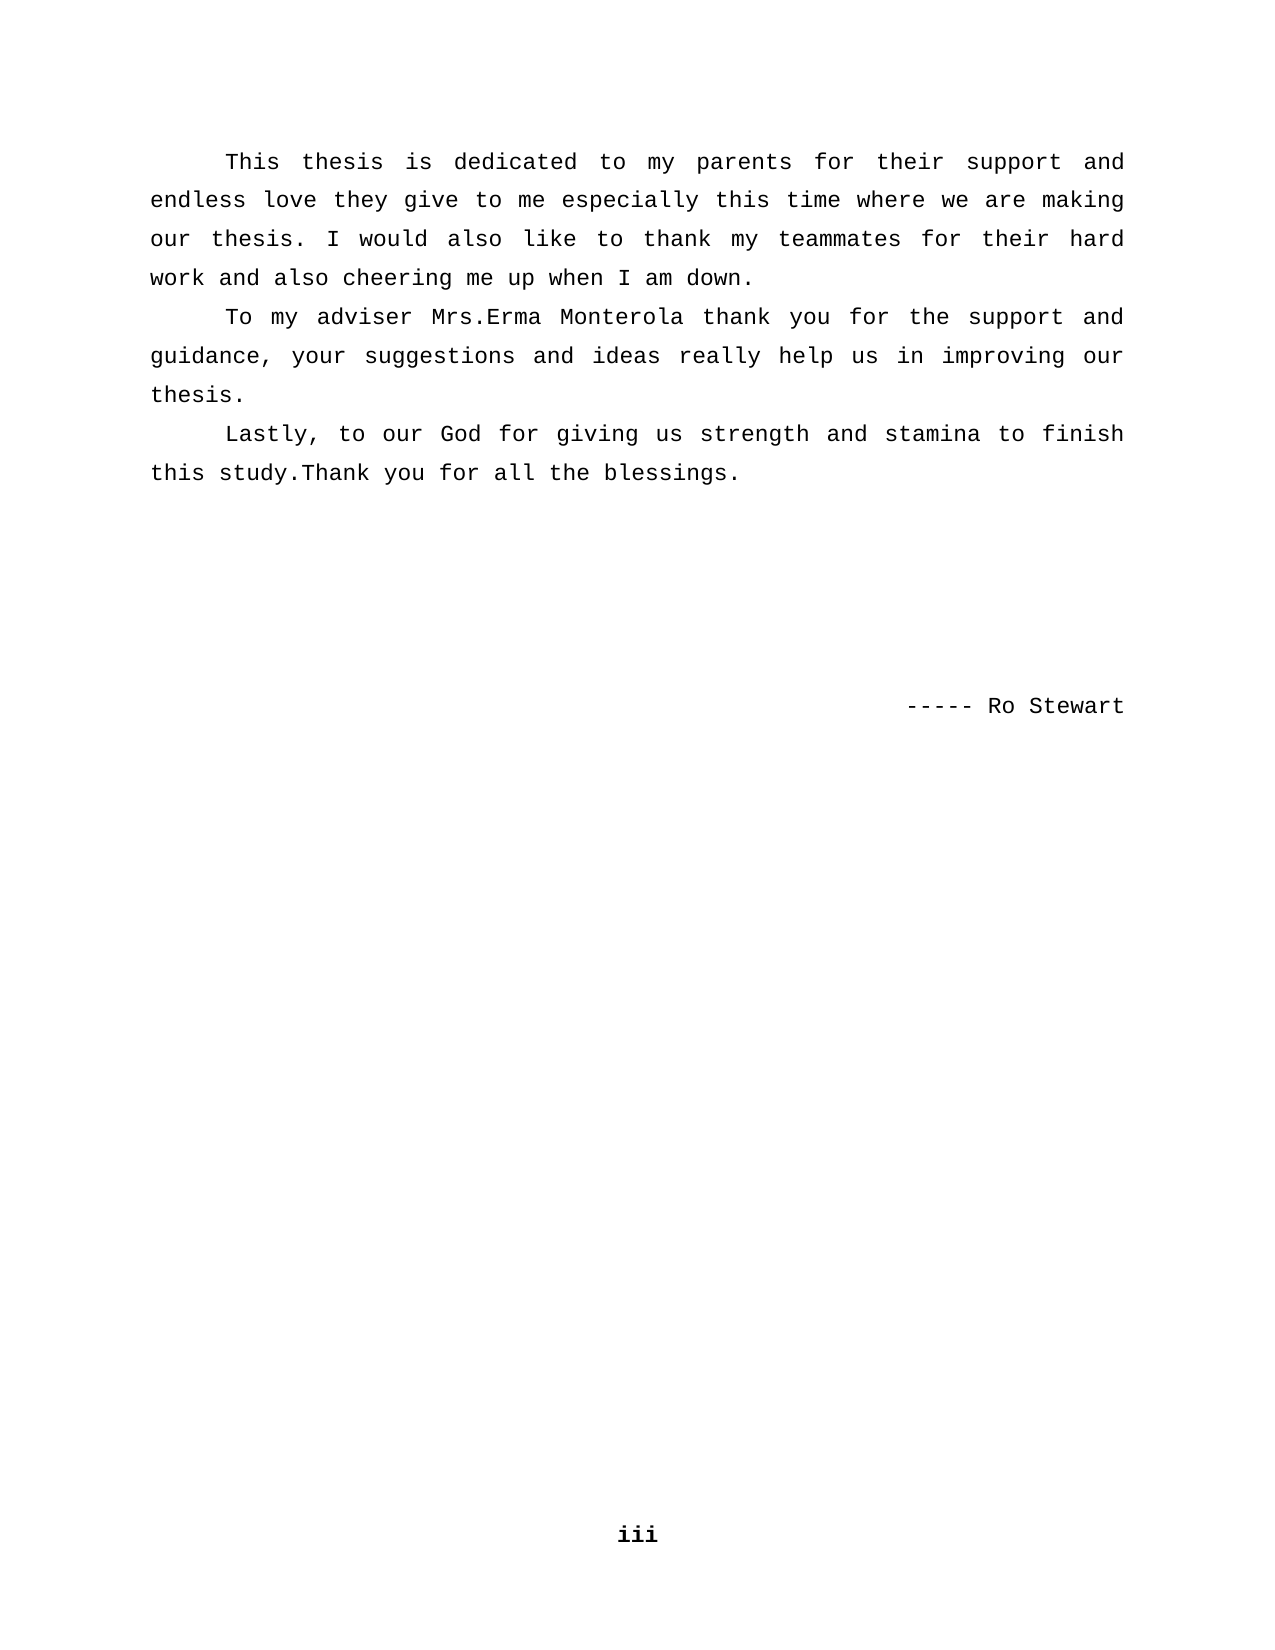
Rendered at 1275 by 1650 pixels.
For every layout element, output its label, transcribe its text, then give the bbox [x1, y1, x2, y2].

text Lastly, to our God for giving us strength and stamina to finish this study.Thank you for all the blessings. [150, 422, 1125, 487]
text To my adviser Mrs.Erma Monterola thank you for the support and guidance, your suggestions and ideas really help us in improving our thesis. [150, 305, 1125, 409]
text ----- Ro Stewart [150, 694, 1125, 720]
text This thesis is dedicated to my parents for their support and endless love they give to me especially this time where we are making our thesis. I would also like to thank my teammates for their hard work and also cheering me up when I am down. [150, 150, 1125, 292]
